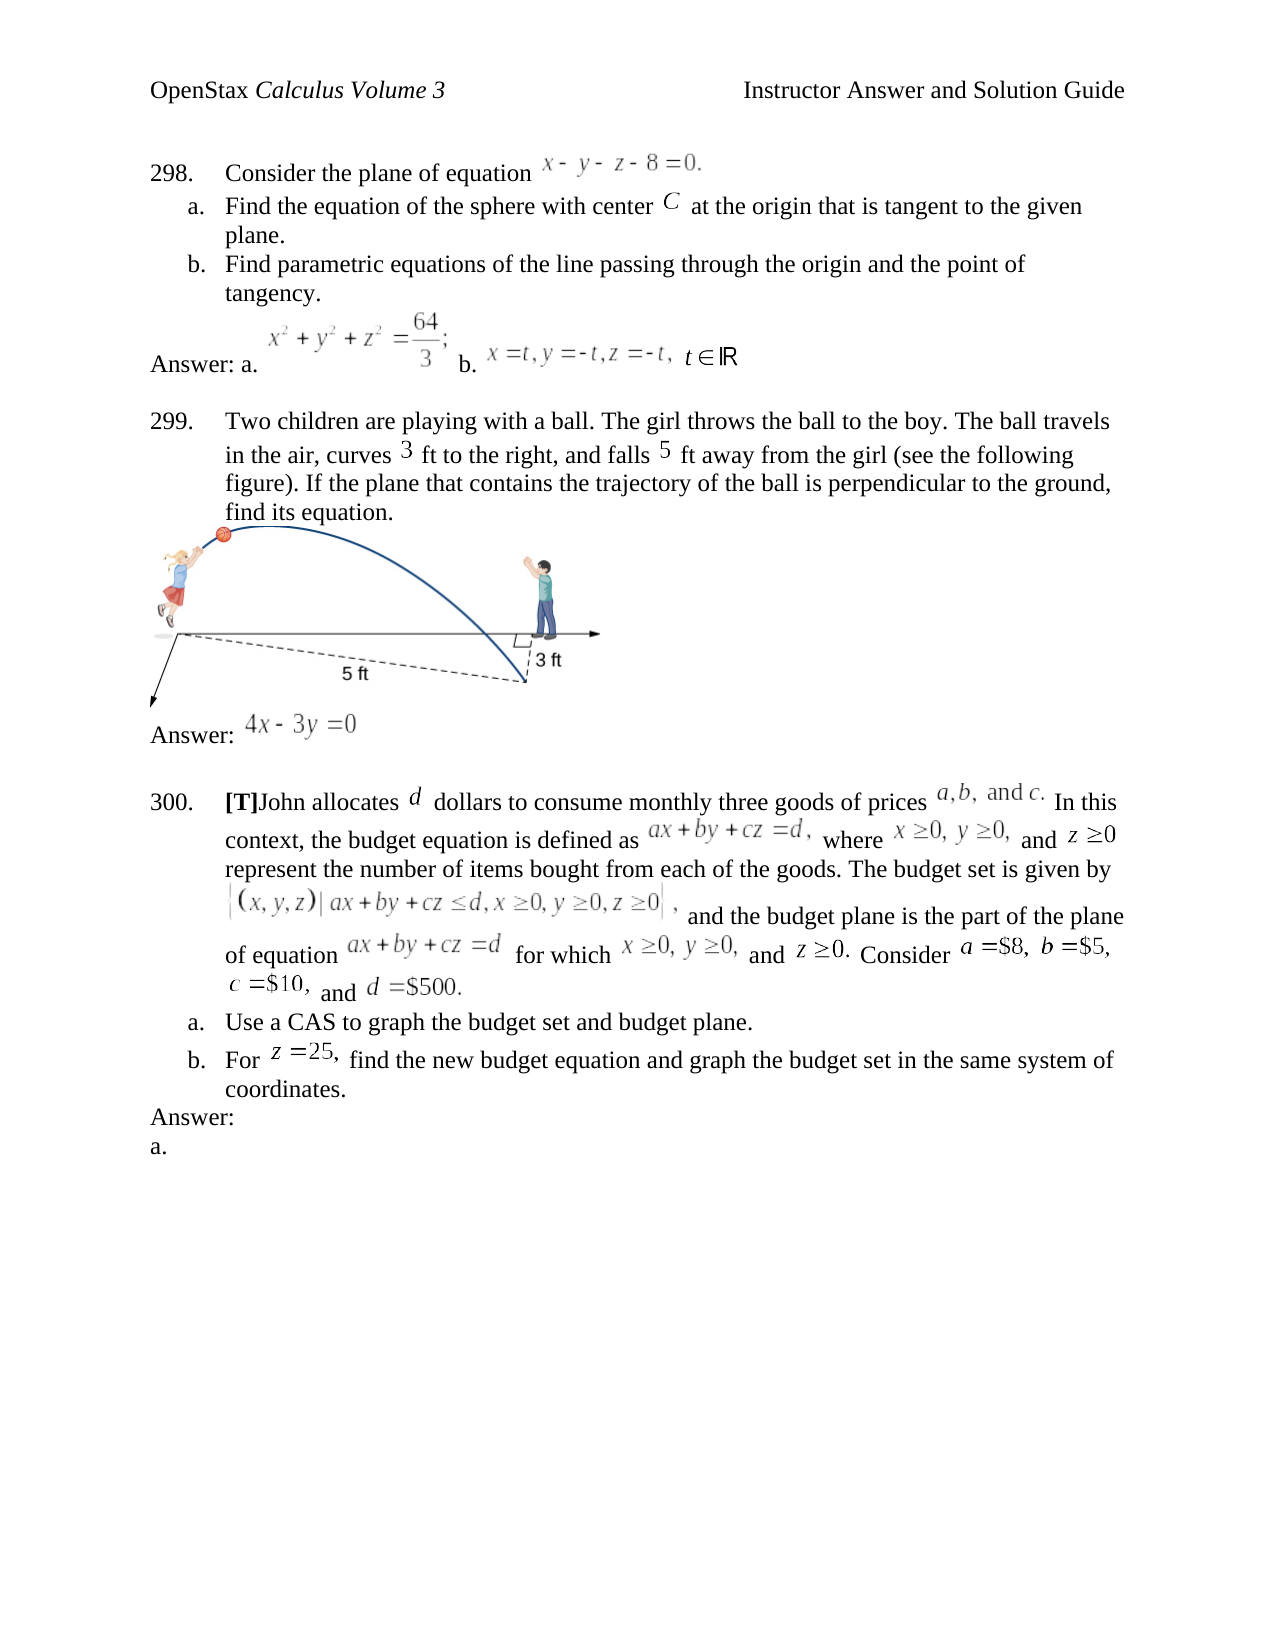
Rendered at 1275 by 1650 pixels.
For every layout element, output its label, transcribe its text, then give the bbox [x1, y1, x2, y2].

picture [150, 526, 600, 708]
text a. [150, 1131, 1125, 1160]
text Answer: a. b. [150, 306, 1125, 377]
text 298. Consider the plane of equation [150, 150, 1125, 187]
list Find the equation of the sphere with center at the origin that is tangent to the given plane. [187, 187, 1125, 249]
text 300. [T]John allocates dollars to consume monthly three goods of prices In this context, the budget equation is defined as where and represent the number of items bought from each of the goods. The budget set is given by and the budget plane is the part of the plane of equation for which and Consider and [150, 777, 1125, 1007]
list Find parametric equations of the line passing through the origin and the point of tangency. [187, 249, 1125, 306]
list Use a CAS to graph the budget set and budget plane. [187, 1007, 1125, 1035]
text Answer: [150, 1102, 1125, 1131]
text Answer: [150, 707, 1125, 749]
text 299. Two children are playing with a ball. The girl throws the ball to the boy. The ball travels in the air, curves ft to the right, and falls ft away from the girl (see the following figure). If the plane that contains the trajectory of the ball is perpendicular to the ground, find its equation. [150, 406, 1125, 526]
list For find the new budget equation and graph the budget set in the same system of coordinates. [187, 1035, 1125, 1102]
